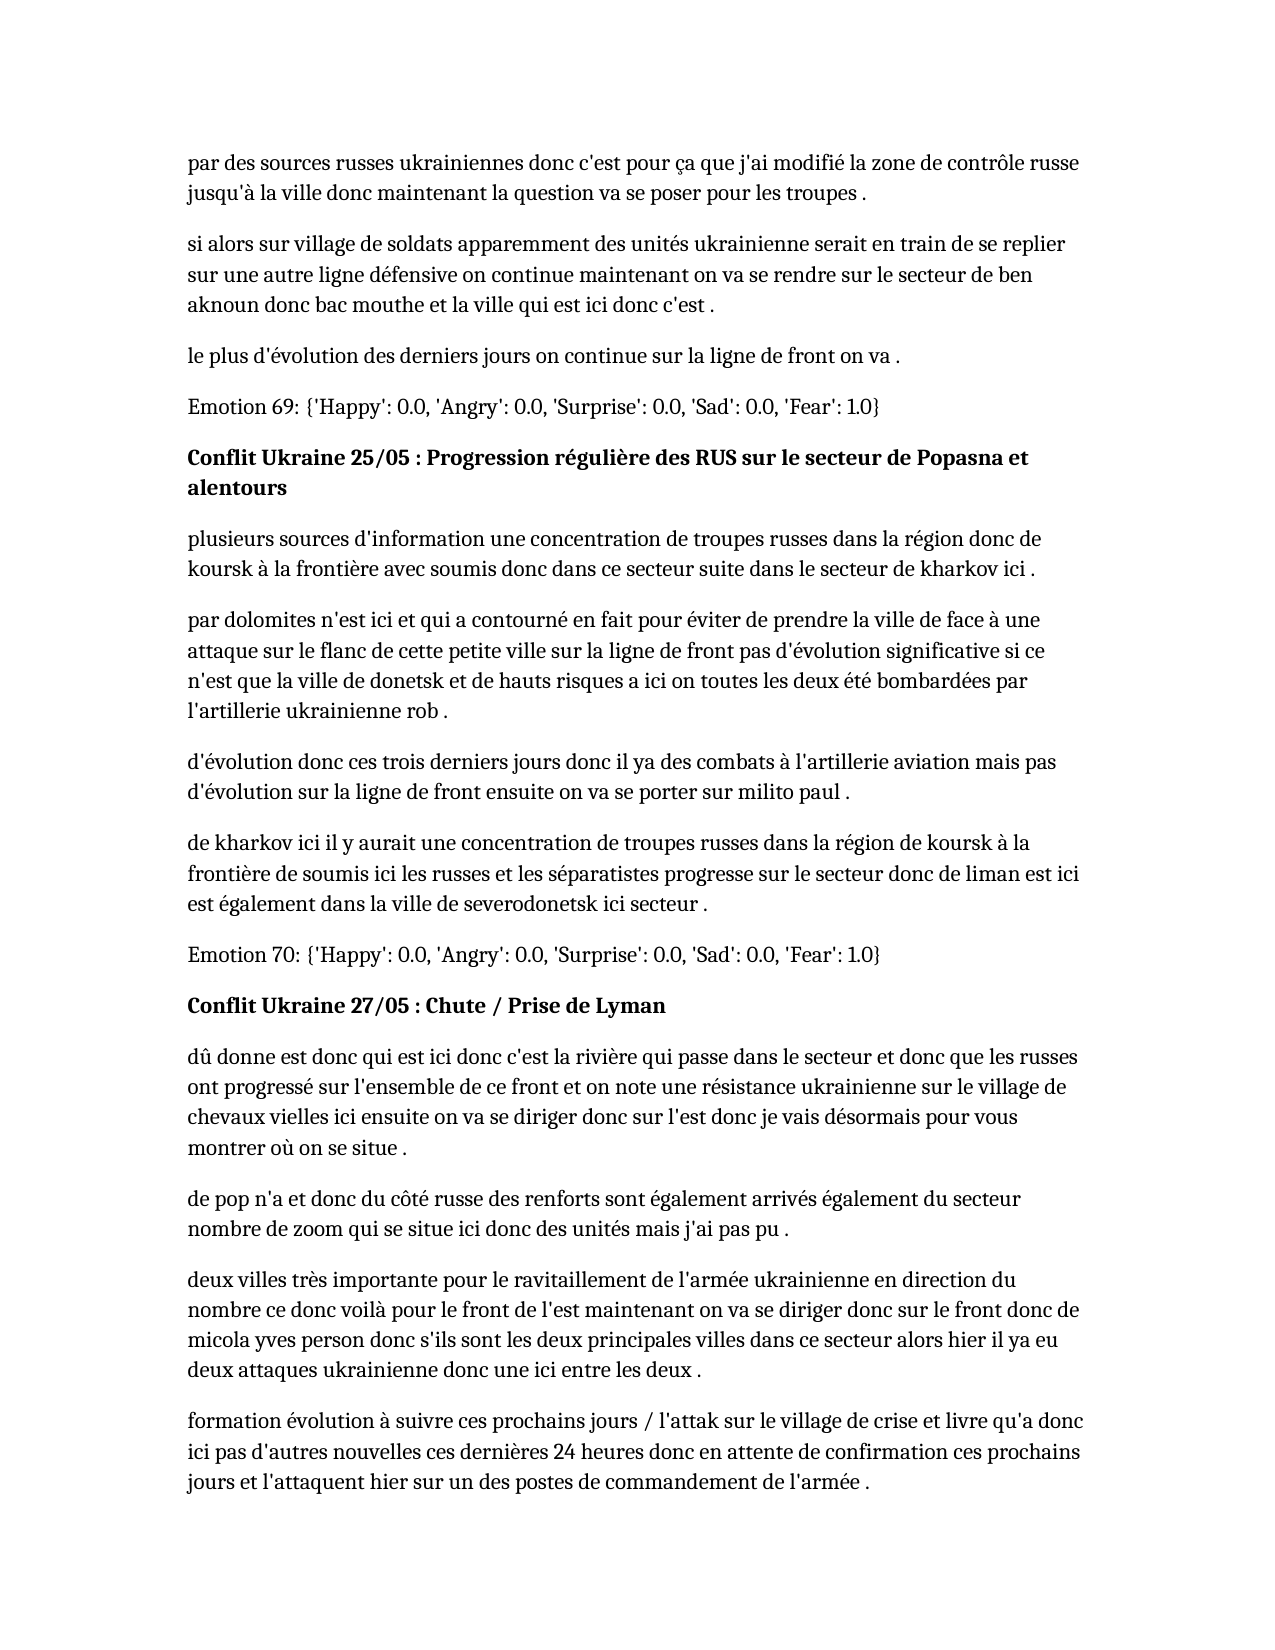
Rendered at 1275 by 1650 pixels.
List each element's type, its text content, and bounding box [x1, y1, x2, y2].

text par des sources russes ukrainiennes donc c'est pour ça que j'ai modifié la zone de contrôle russe jusqu'à la ville donc maintenant la question va se poser pour les troupes . [187, 150, 1087, 207]
text Emotion 69: {'Happy': 0.0, 'Angry': 0.0, 'Surprise': 0.0, 'Sad': 0.0, 'Fear': 1.0} [187, 394, 1087, 420]
text par dolomites n'est ici et qui a contourné en fait pour éviter de prendre la ville de face à une attaque sur le flanc de cette petite ville sur la ligne de front pas d'évolution significative si ce n'est que la ville de donetsk et de hauts risques a ici on toutes les deux été bombardées par l'artillerie ukrainienne rob . [187, 607, 1087, 724]
text Conflit Ukraine 27/05 : Chute / Prise de Lyman [187, 993, 1087, 1019]
text formation évolution à suivre ces prochains jours / l'attak sur le village de crise et livre qu'a donc ici pas d'autres nouvelles ces dernières 24 heures donc en attente de confirmation ces prochains jours et l'attaquent hier sur un des postes de commandement de l'armée . [187, 1408, 1087, 1495]
text dû donne est donc qui est ici donc c'est la rivière qui passe dans le secteur et donc que les russes ont progressé sur l'ensemble de ce front et on note une résistance ukrainienne sur le village de chevaux vielles ici ensuite on va se diriger donc sur l'est donc je vais désormais pour vous montrer où on se situe . [187, 1044, 1087, 1161]
text de pop n'a et donc du côté russe des renforts sont également arrivés également du secteur nombre de zoom qui se situe ici donc des unités mais j'ai pas pu . [187, 1185, 1087, 1242]
text d'évolution donc ces trois derniers jours donc il ya des combats à l'artillerie aviation mais pas d'évolution sur la ligne de front ensuite on va se porter sur milito paul . [187, 749, 1087, 806]
text Conflit Ukraine 25/05 : Progression régulière des RUS sur le secteur de Popasna et alentours [187, 445, 1087, 501]
text si alors sur village de soldats apparemment des unités ukrainienne serait en train de se replier sur une autre ligne défensive on continue maintenant on va se rendre sur le secteur de ben aknoun donc bac mouthe et la ville qui est ici donc c'est . [187, 231, 1087, 318]
text le plus d'évolution des derniers jours on continue sur la ligne de front on va . [187, 343, 1087, 369]
text plusieurs sources d'information une concentration de troupes russes dans la région donc de koursk à la frontière avec soumis donc dans ce secteur suite dans le secteur de kharkov ici . [187, 526, 1087, 583]
text Emotion 70: {'Happy': 0.0, 'Angry': 0.0, 'Surprise': 0.0, 'Sad': 0.0, 'Fear': 1.0} [187, 942, 1087, 968]
text de kharkov ici il y aurait une concentration de troupes russes dans la région de koursk à la frontière de soumis ici les russes et les séparatistes progresse sur le secteur donc de liman est ici est également dans la ville de severodonetsk ici secteur . [187, 830, 1087, 917]
text deux villes très importante pour le ravitaillement de l'armée ukrainienne en direction du nombre ce donc voilà pour le front de l'est maintenant on va se diriger donc sur le front donc de micola yves person donc s'ils sont les deux principales villes dans ce secteur alors hier il ya eu deux attaques ukrainienne donc une ici entre les deux . [187, 1267, 1087, 1384]
